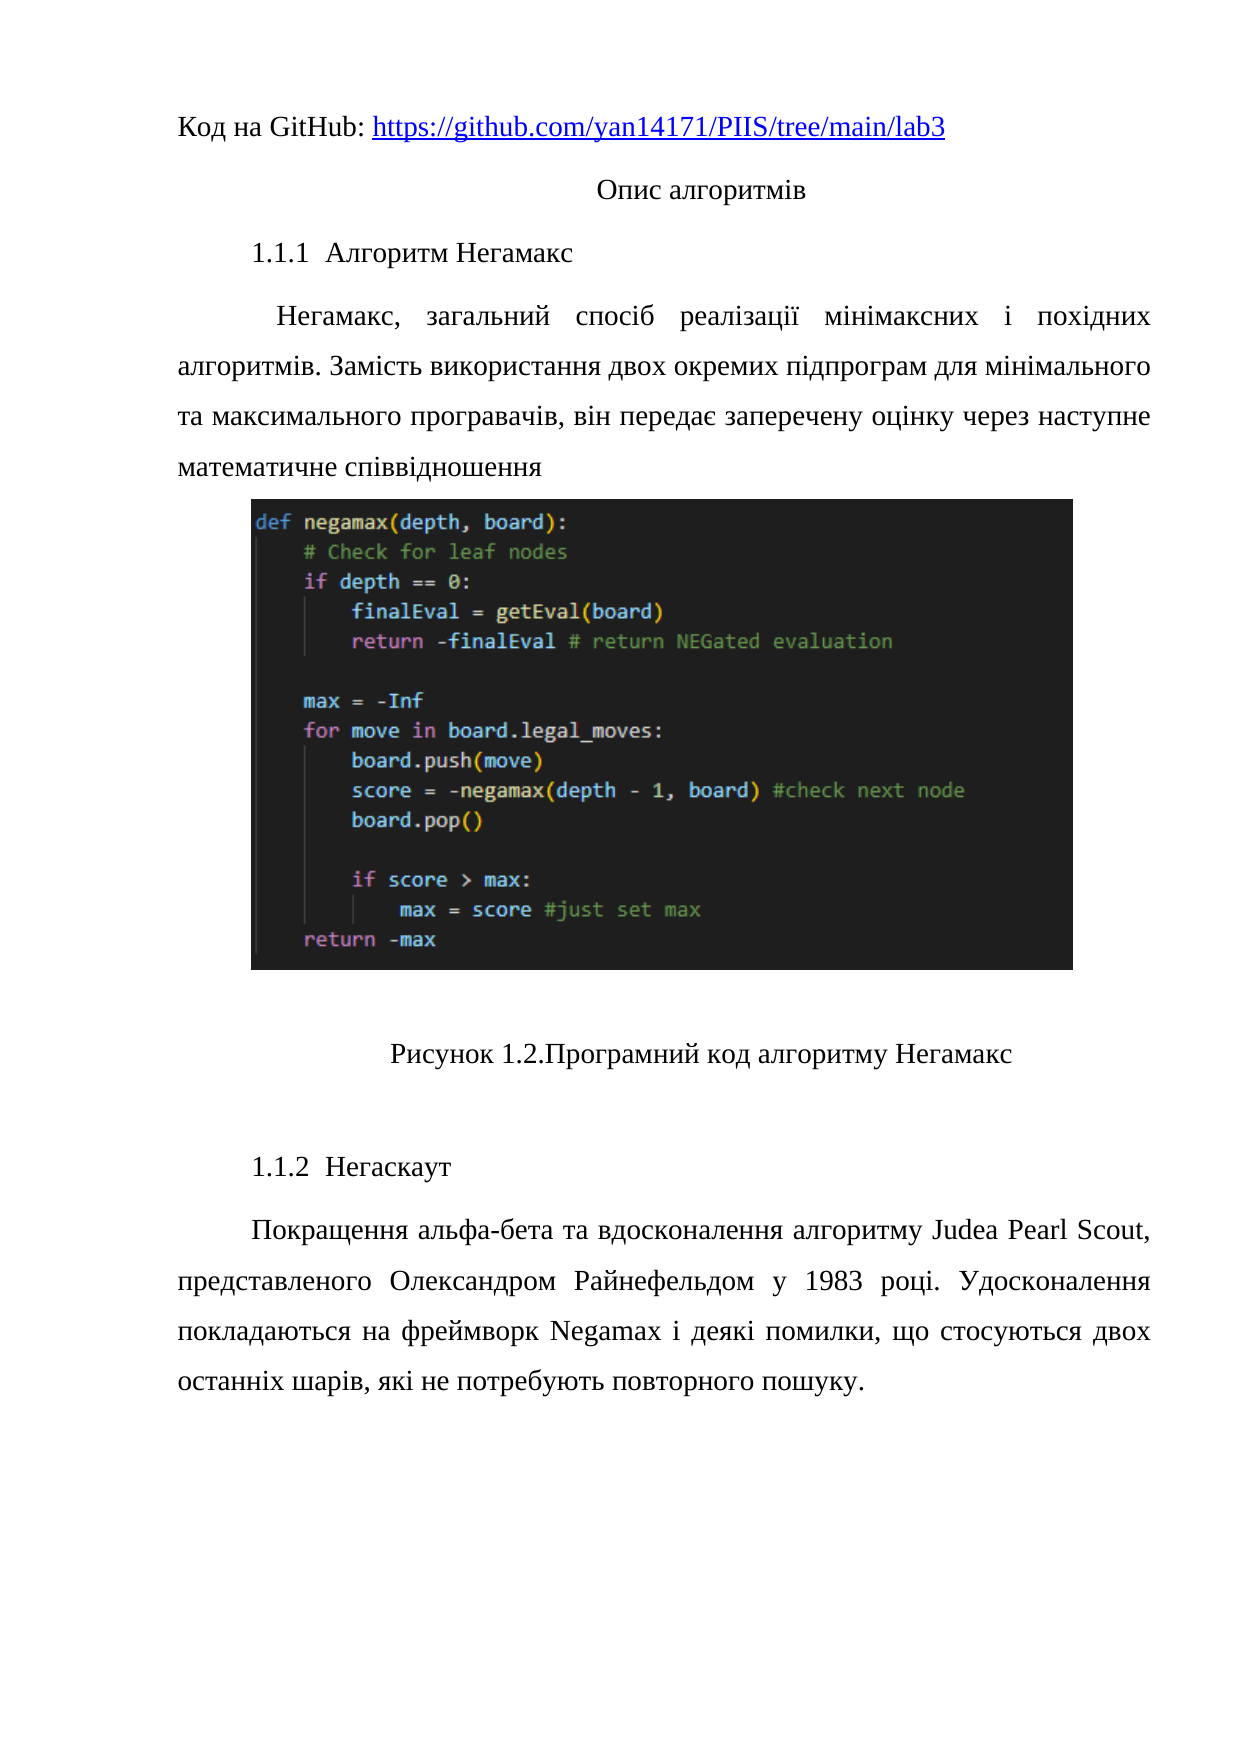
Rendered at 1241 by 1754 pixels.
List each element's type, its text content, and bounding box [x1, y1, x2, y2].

subtitle Опис алгоритмів [177, 172, 1152, 206]
text Рисунок 1.2.Програмний код алгоритму Негамакс [177, 1036, 1152, 1070]
text Негамакс, загальний спосіб реалізації мінімаксних і похідних алгоритмів. Замість використання двох окремих підпрограм для мінімального та максимального програвачів, він передає заперечену оцінку через наступне математичне співвідношення [177, 298, 1152, 482]
text Покращення альфа-бета та вдосконалення алгоритму Judea Pearl Scout, представленого Олександром Райнефельдом у 1983 році. Удосконалення покладаються на фреймворк Negamax і деякі помилки, що стосуються двох останніх шарів, які не потребують повторного пошуку. [177, 1212, 1152, 1397]
text Код на GitHub: https://github.com/yan14171/PIIS/tree/main/lab3 [177, 109, 1152, 143]
subtitle Алгоритм Негамакс [177, 235, 1152, 268]
picture [251, 499, 1073, 970]
subtitle Негаскаут [177, 1149, 1152, 1183]
